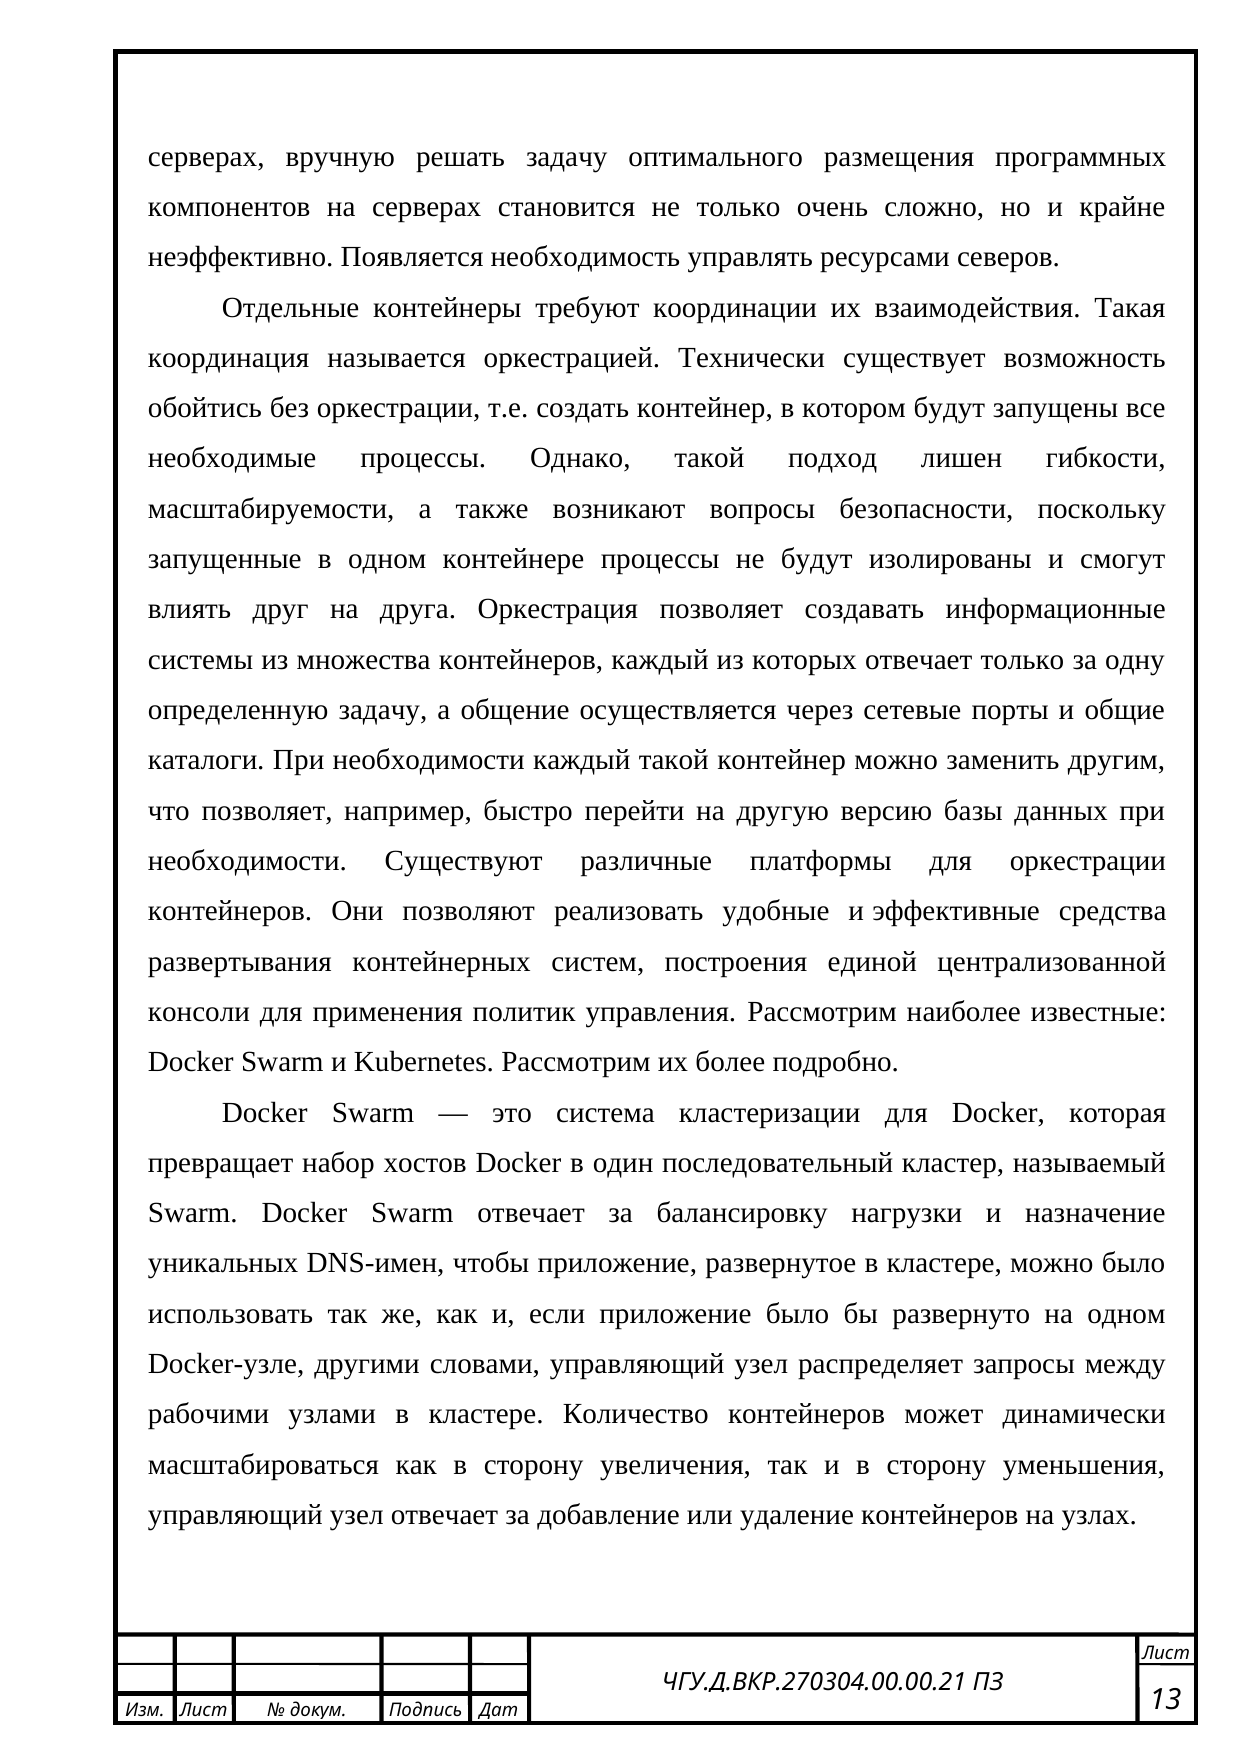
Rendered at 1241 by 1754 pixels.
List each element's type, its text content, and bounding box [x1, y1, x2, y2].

text Docker Swarm — это система кластеризации для Docker, которая превращает набор хостов Docker в один последовательный кластер, называемый Swarm. Docker Swarm отвечает за балансировку нагрузки и назначение уникальных DNS-имен, чтобы приложение, развернутое в кластере, можно было использовать так же, как и, если приложение было бы развернуто на одном Docker-узле, другими словами, управляющий узел распределяет запросы между рабочими узлами в кластере. Количество контейнеров может динамически масштабироваться как в сторону увеличения, так и в сторону уменьшения, управляющий узел отвечает за добавление или удаление контейнеров на узлах. [148, 1095, 1167, 1145]
text Docker Swarm — это система кластеризации для Docker, которая превращает набор хостов Docker в один последовательный кластер, называемый Swarm. Docker Swarm отвечает за балансировку нагрузки и назначение уникальных DNS-имен, чтобы приложение, развернутое в кластере, можно было использовать так же, как и, если приложение было бы развернуто на одном Docker-узле, другими словами, управляющий узел распределяет запросы между рабочими узлами в кластере. Количество контейнеров может динамически масштабироваться как в сторону увеличения, так и в сторону уменьшения, управляющий узел отвечает за добавление или удаление контейнеров на узлах. [148, 1178, 1167, 1531]
text Отдельные контейнеры требуют координации их взаимодействия. Такая координация называется оркестрацией. Технически существует возможность обойтись без оркестрации, т.е. создать контейнер, в котором будут запущены все необходимые процессы. Однако, такой подход лишен гибкости, масштабируемости, а также возникают вопросы безопасности, поскольку запущенные в одном контейнере процессы не будут изолированы и смогут влиять друг на друга. Оркестрация позволяет создавать информационные системы из множества контейнеров, каждый из которых отвечает только за одну определенную задачу, а общение осуществляется через сетевые порты и общие каталоги. При необходимости каждый такой контейнер можно заменить другим, что позволяет, например, быстро перейти на другую версию базы данных при необходимости. Существуют различные платформы для оркестрации контейнеров. Они позволяют реализовать удобные и эффективные средства развертывания контейнерных систем, построения единой централизованной консоли для применения политик управления. Рассмотрим наиболее известные: Docker Swarm и Kubernetes. Рассмотрим их более подробно. [148, 290, 1167, 1078]
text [148, 139, 1167, 273]
